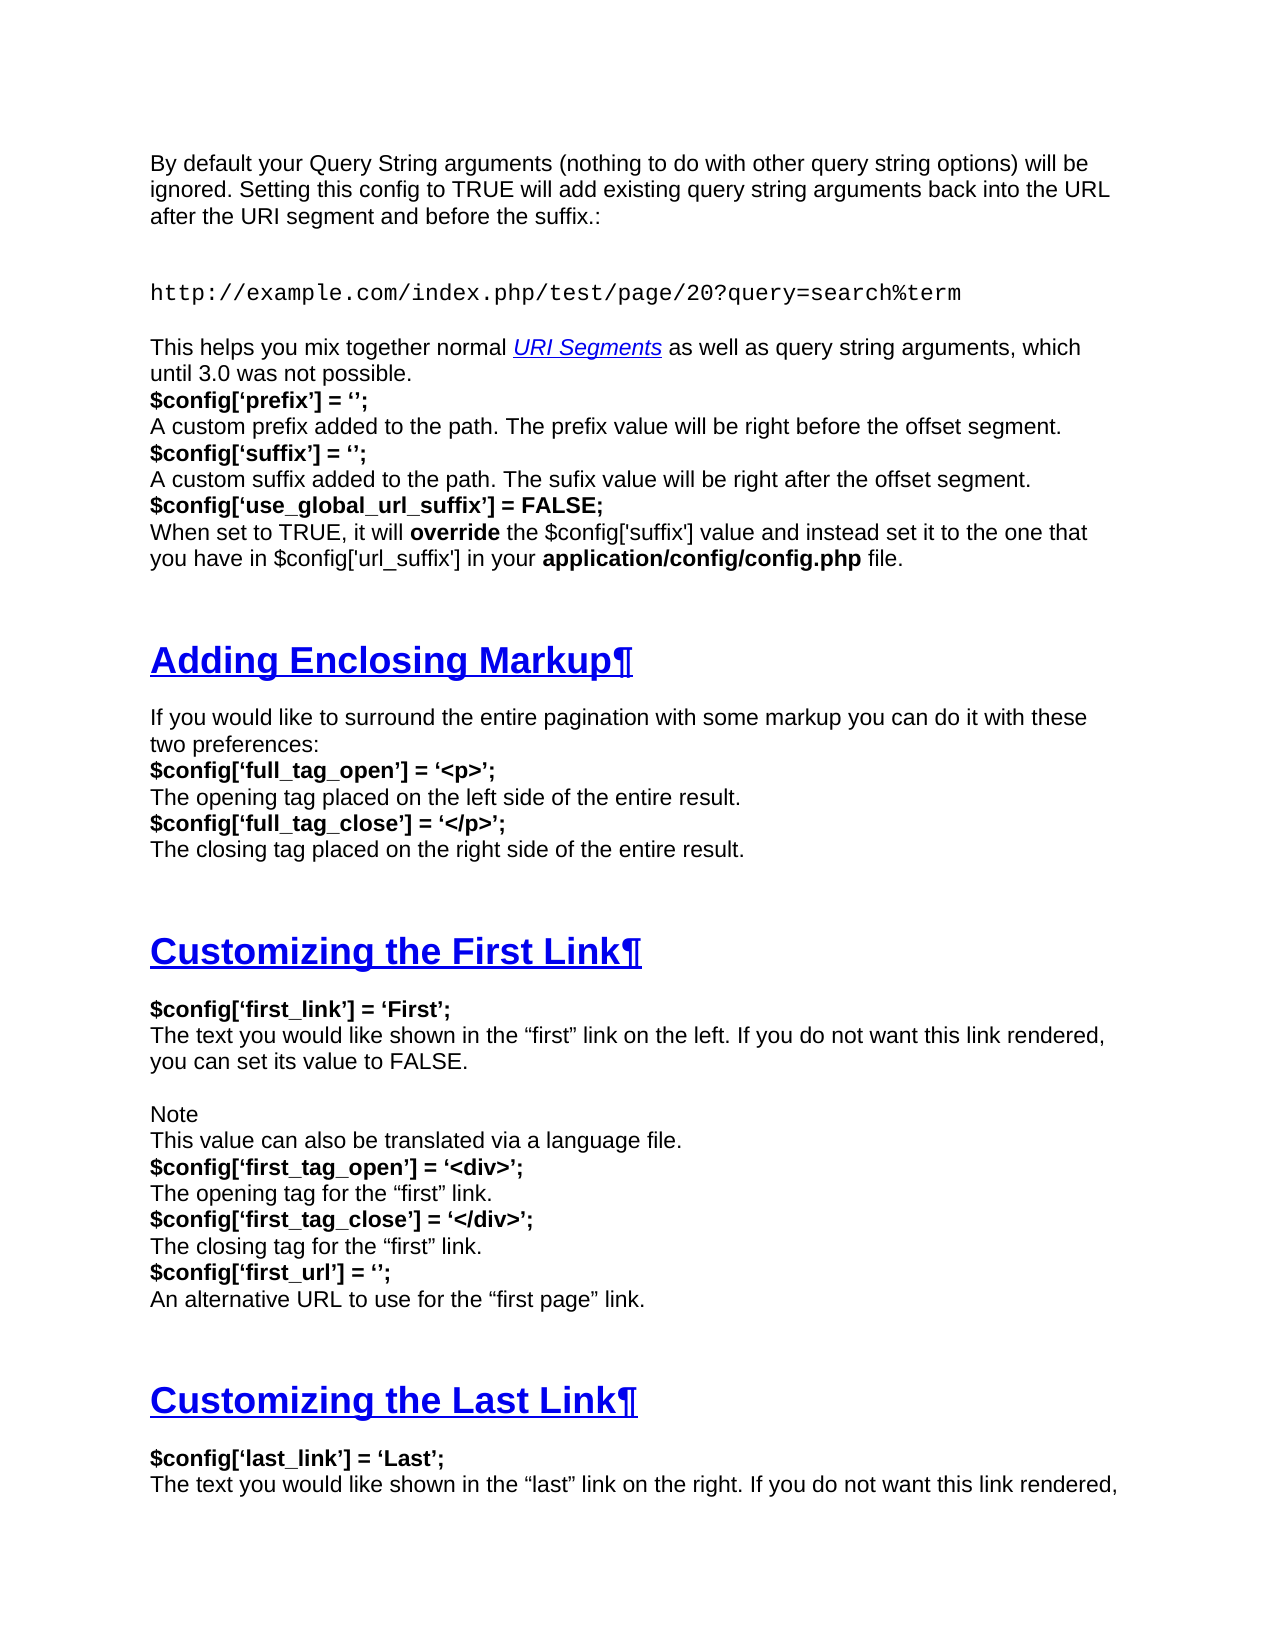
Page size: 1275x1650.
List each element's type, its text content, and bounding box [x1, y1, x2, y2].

text This value can also be translated via a language file. [150, 1127, 1125, 1154]
text The text you would like shown in the “first” link on the left. If you do not want this link rendered, you can set its value to FALSE. [150, 1022, 1125, 1075]
text $config[‘suffix’] = ‘’; [150, 439, 1125, 466]
text A custom suffix added to the path. The sufix value will be right after the offset segment. [150, 466, 1125, 492]
text Customizing the First Link¶ [150, 929, 1125, 972]
text Adding Enclosing Markup¶ [150, 638, 1125, 681]
text $config[‘full_tag_open’] = ‘<p>’; [150, 757, 1125, 783]
text The closing tag placed on the right side of the entire result. [150, 836, 1125, 862]
text $config[‘first_tag_open’] = ‘<div>’; [150, 1154, 1125, 1180]
text The opening tag for the “first” link. [150, 1180, 1125, 1206]
text $config[‘first_tag_close’] = ‘</div>’; [150, 1206, 1125, 1233]
text $config[‘use_global_url_suffix’] = FALSE; [150, 492, 1125, 518]
text This helps you mix together normal URI Segments as well as query string arguments, which until 3.0 was not possible. [150, 334, 1125, 387]
text When set to TRUE, it will override the $config['suffix'] value and instead set it to the one that you have in $config['url_suffix'] in your application/config/config.php file. [150, 518, 1125, 571]
text $config[‘prefix’] = ‘’; [150, 387, 1125, 413]
text $config[‘first_url’] = ‘’; [150, 1259, 1125, 1286]
text $config[‘last_link’] = ‘Last’; [150, 1445, 1125, 1471]
text $config[‘first_link’] = ‘First’; [150, 996, 1125, 1022]
text If you would like to surround the entire pagination with some markup you can do it with these two preferences: [150, 704, 1125, 757]
text $config[‘full_tag_close’] = ‘</p>’; [150, 810, 1125, 836]
text By default your Query String arguments (nothing to do with other query string options) will be ignored. Setting this config to TRUE will add existing query string arguments back into the URL after the URI segment and before the suffix.: [150, 150, 1125, 229]
text An alternative URL to use for the “first page” link. [150, 1286, 1125, 1312]
text A custom prefix added to the path. The prefix value will be right before the offset segment. [150, 413, 1125, 439]
text The closing tag for the “first” link. [150, 1233, 1125, 1259]
text The opening tag placed on the left side of the entire result. [150, 783, 1125, 810]
text Note [150, 1101, 1125, 1127]
text http://example.com/index.php/test/page/20?query=search%term [150, 282, 1125, 334]
text Customizing the Last Link¶ [150, 1378, 1125, 1422]
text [150, 1471, 1125, 1498]
